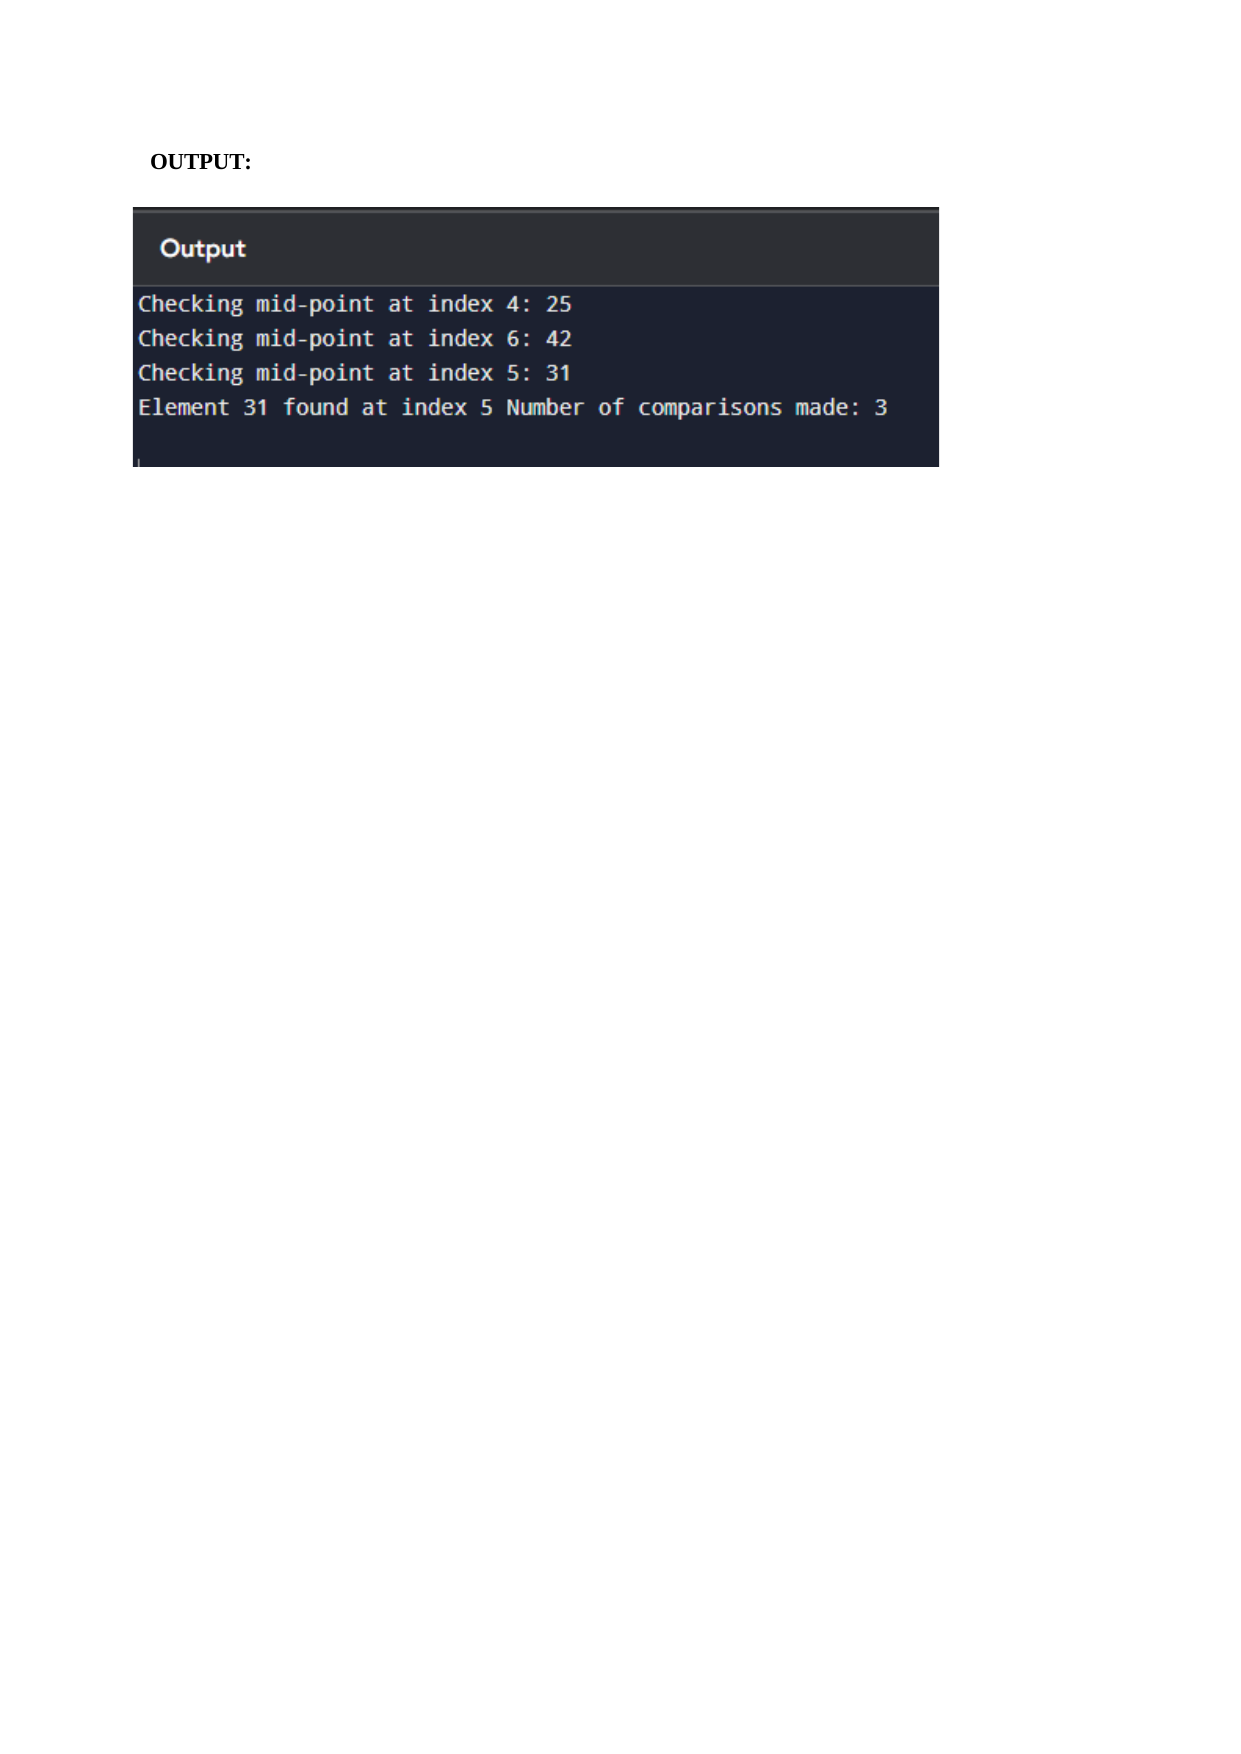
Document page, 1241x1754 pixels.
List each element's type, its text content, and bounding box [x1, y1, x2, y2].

picture [132, 207, 940, 467]
subtitle OUTPUT: [150, 148, 1093, 174]
